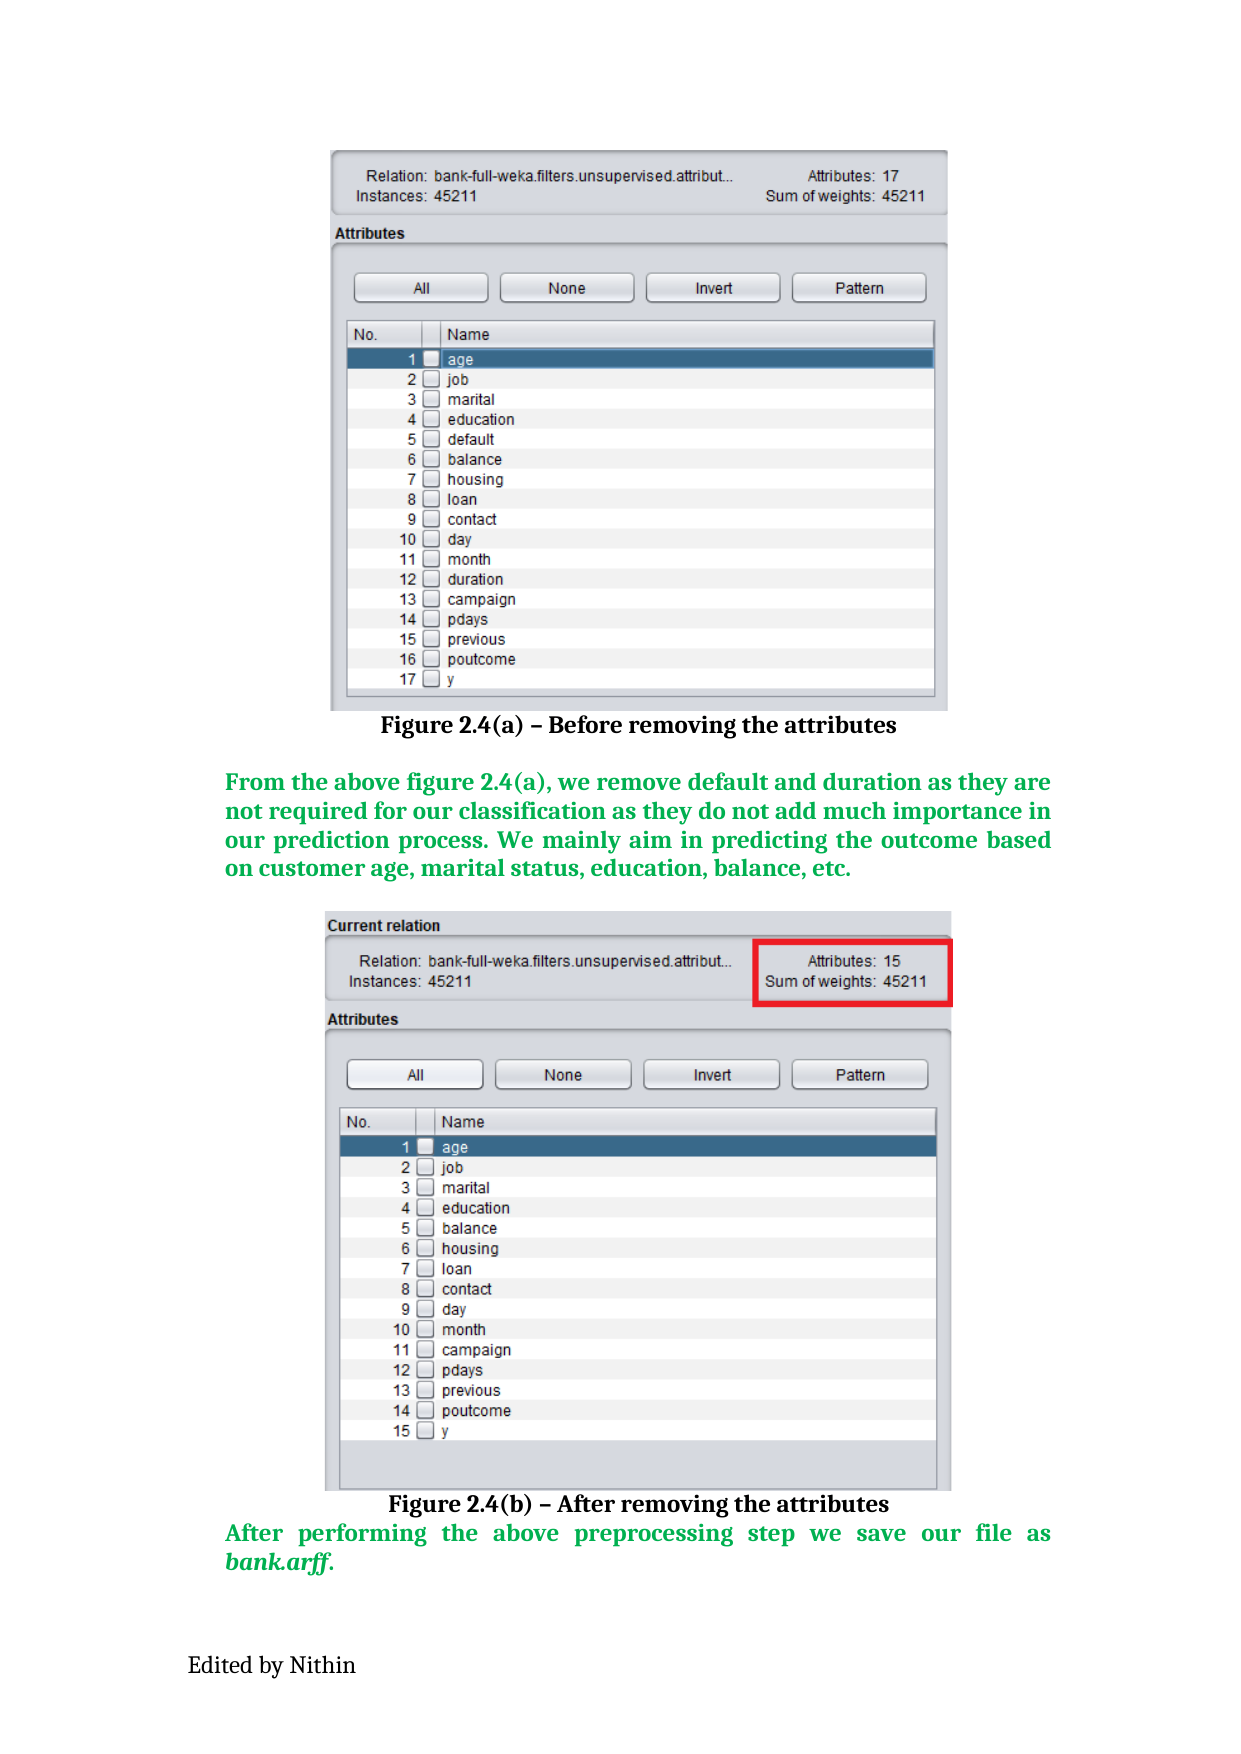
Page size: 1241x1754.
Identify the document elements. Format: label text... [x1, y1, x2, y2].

text From the above figure 2.4(a), we remove default and duration as they are not required for our classification as they do not add much importance in our prediction process. We mainly aim in predicting the outcome based on customer age, marital status, education, balance, etc. [225, 768, 1053, 883]
picture [324, 911, 953, 1491]
text Figure 2.4(b) – After removing the attributes [187, 1490, 1053, 1519]
picture [330, 150, 948, 711]
text After performing the above preprocessing step we save our file as bank.arff. [225, 1519, 1053, 1577]
text Figure 2.4(a) – Before removing the attributes [225, 711, 1053, 739]
